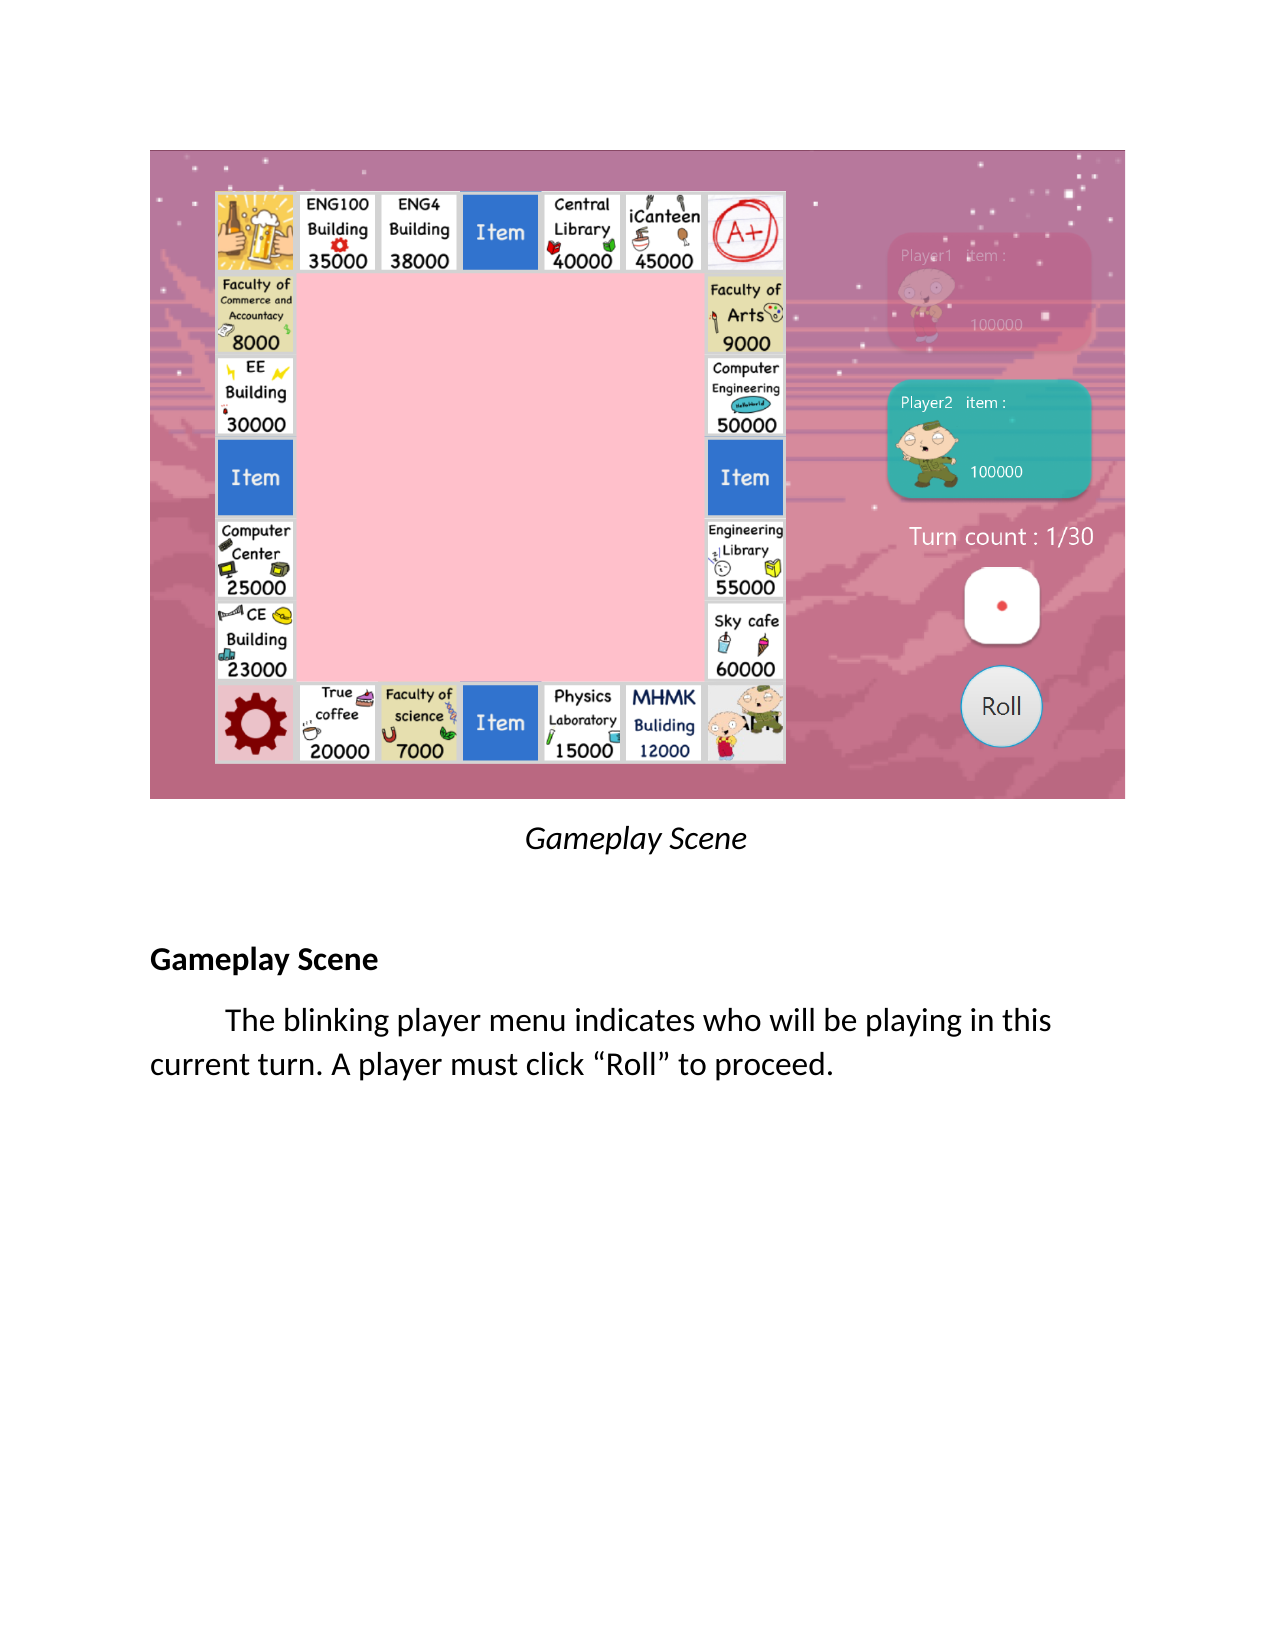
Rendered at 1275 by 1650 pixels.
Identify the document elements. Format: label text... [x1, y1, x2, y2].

text Gameplay Scene [150, 938, 1125, 979]
text The blinking player menu indicates who will be playing in this current turn. A player must click “Roll” to proceed. [150, 999, 1125, 1084]
text Gameplay Scene [150, 817, 1125, 858]
picture [150, 150, 1125, 799]
